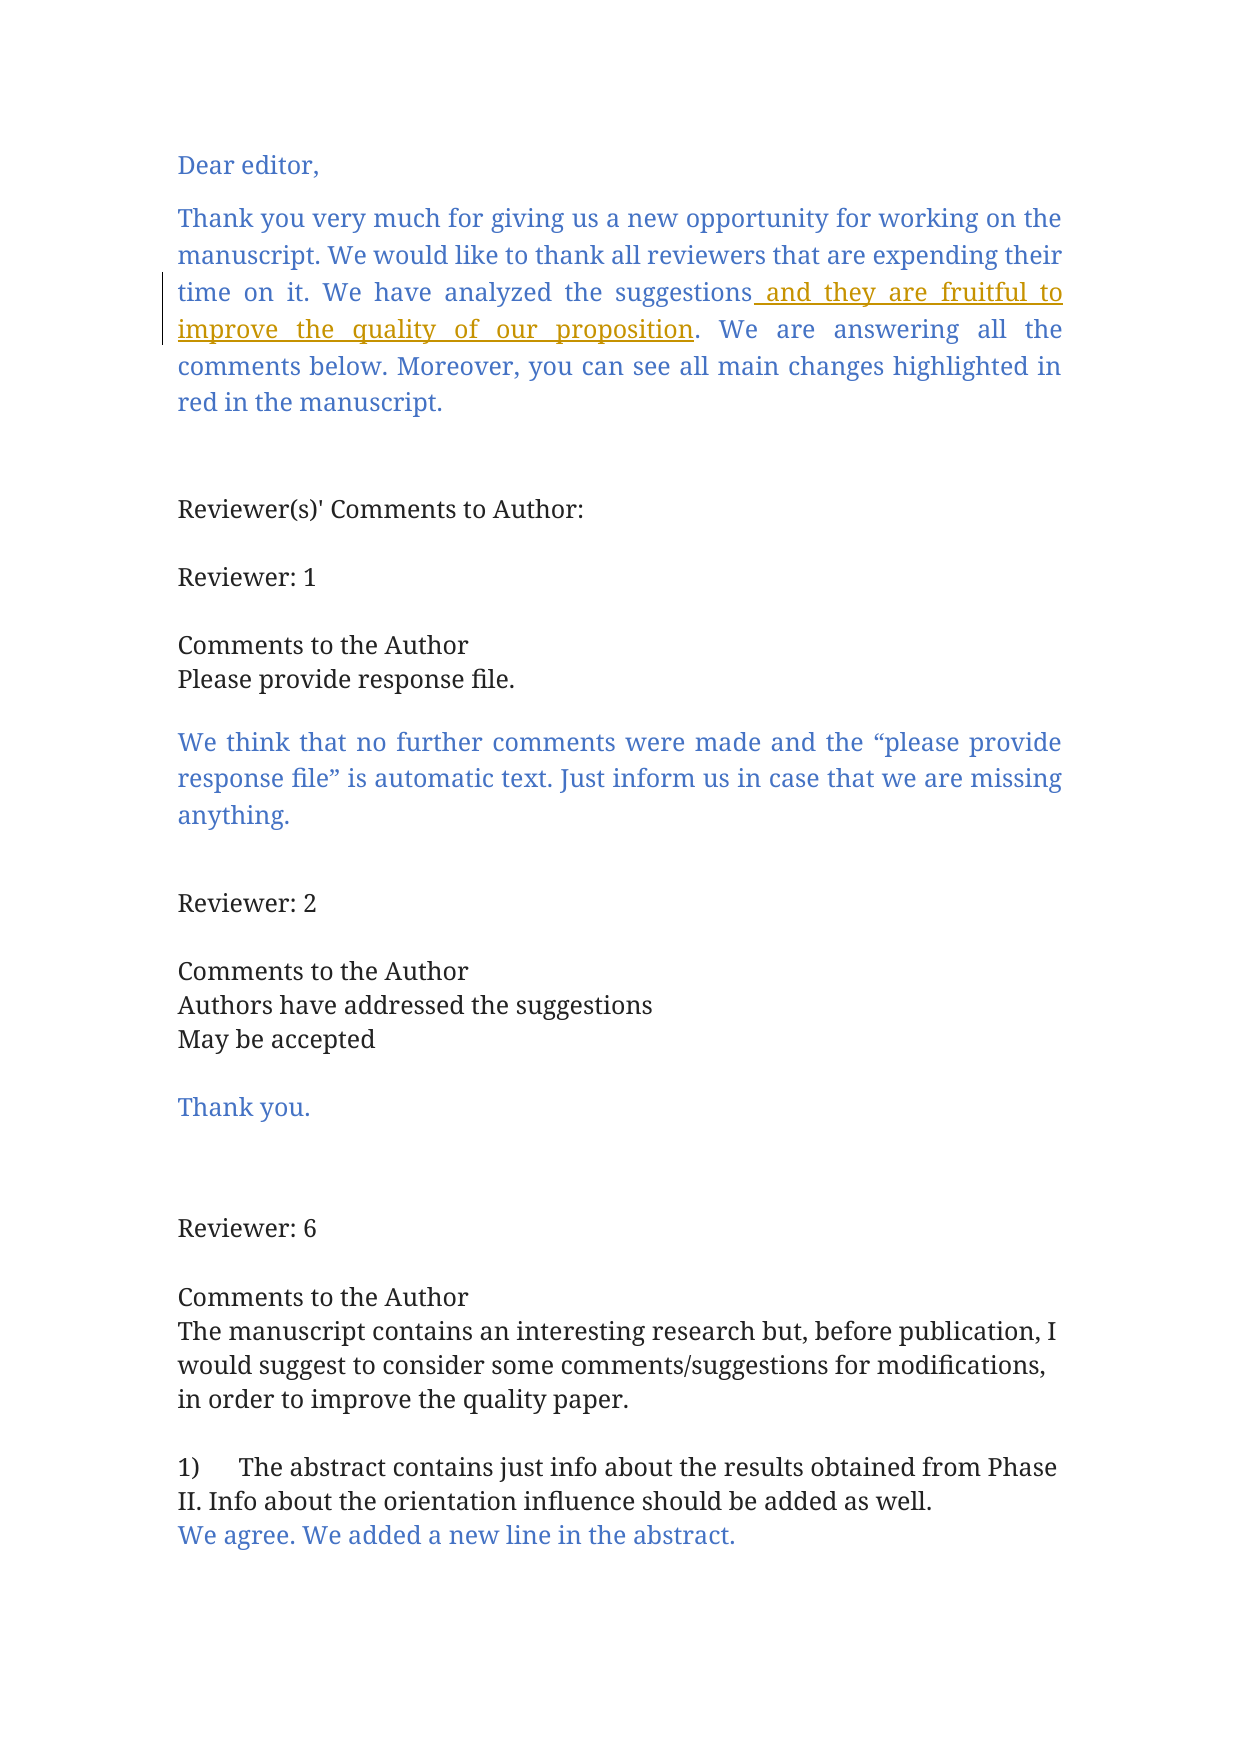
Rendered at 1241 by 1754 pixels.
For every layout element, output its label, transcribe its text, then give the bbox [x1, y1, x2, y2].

text Reviewer(s)' Comments to Author: Reviewer: 1 Comments to the Author Please provide response file. [177, 492, 1063, 724]
text Dear editor, [177, 148, 1063, 182]
text Reviewer: 6 Comments to the Author The manuscript contains an interesting research but, before publication, I would suggest to consider some comments/suggestions for modifications, in order to improve the quality paper. 1) The abstract contains just info about the results obtained from Phase II. Info about the orientation influence should be added as well. [177, 1143, 1063, 1518]
text Thank you very much for giving us a new opportunity for working on the manuscript. We would like to thank all reviewers that are expending their time on it. We have analyzed the suggestions. We are answering all the comments below. Moreover, you can see all main changes highlighted in red in the manuscript. [177, 201, 1063, 419]
text Reviewer: 2 Comments to the Author Authors have addressed the suggestions May be accepted [177, 851, 1063, 1056]
text We think that no further comments were made and the “please provide response file” is automatic text. Just inform us in case that we are missing anything. [177, 724, 1063, 832]
text We agree. We added a new line in the abstract. [177, 1518, 1063, 1552]
text Thank you. [177, 1089, 1063, 1124]
